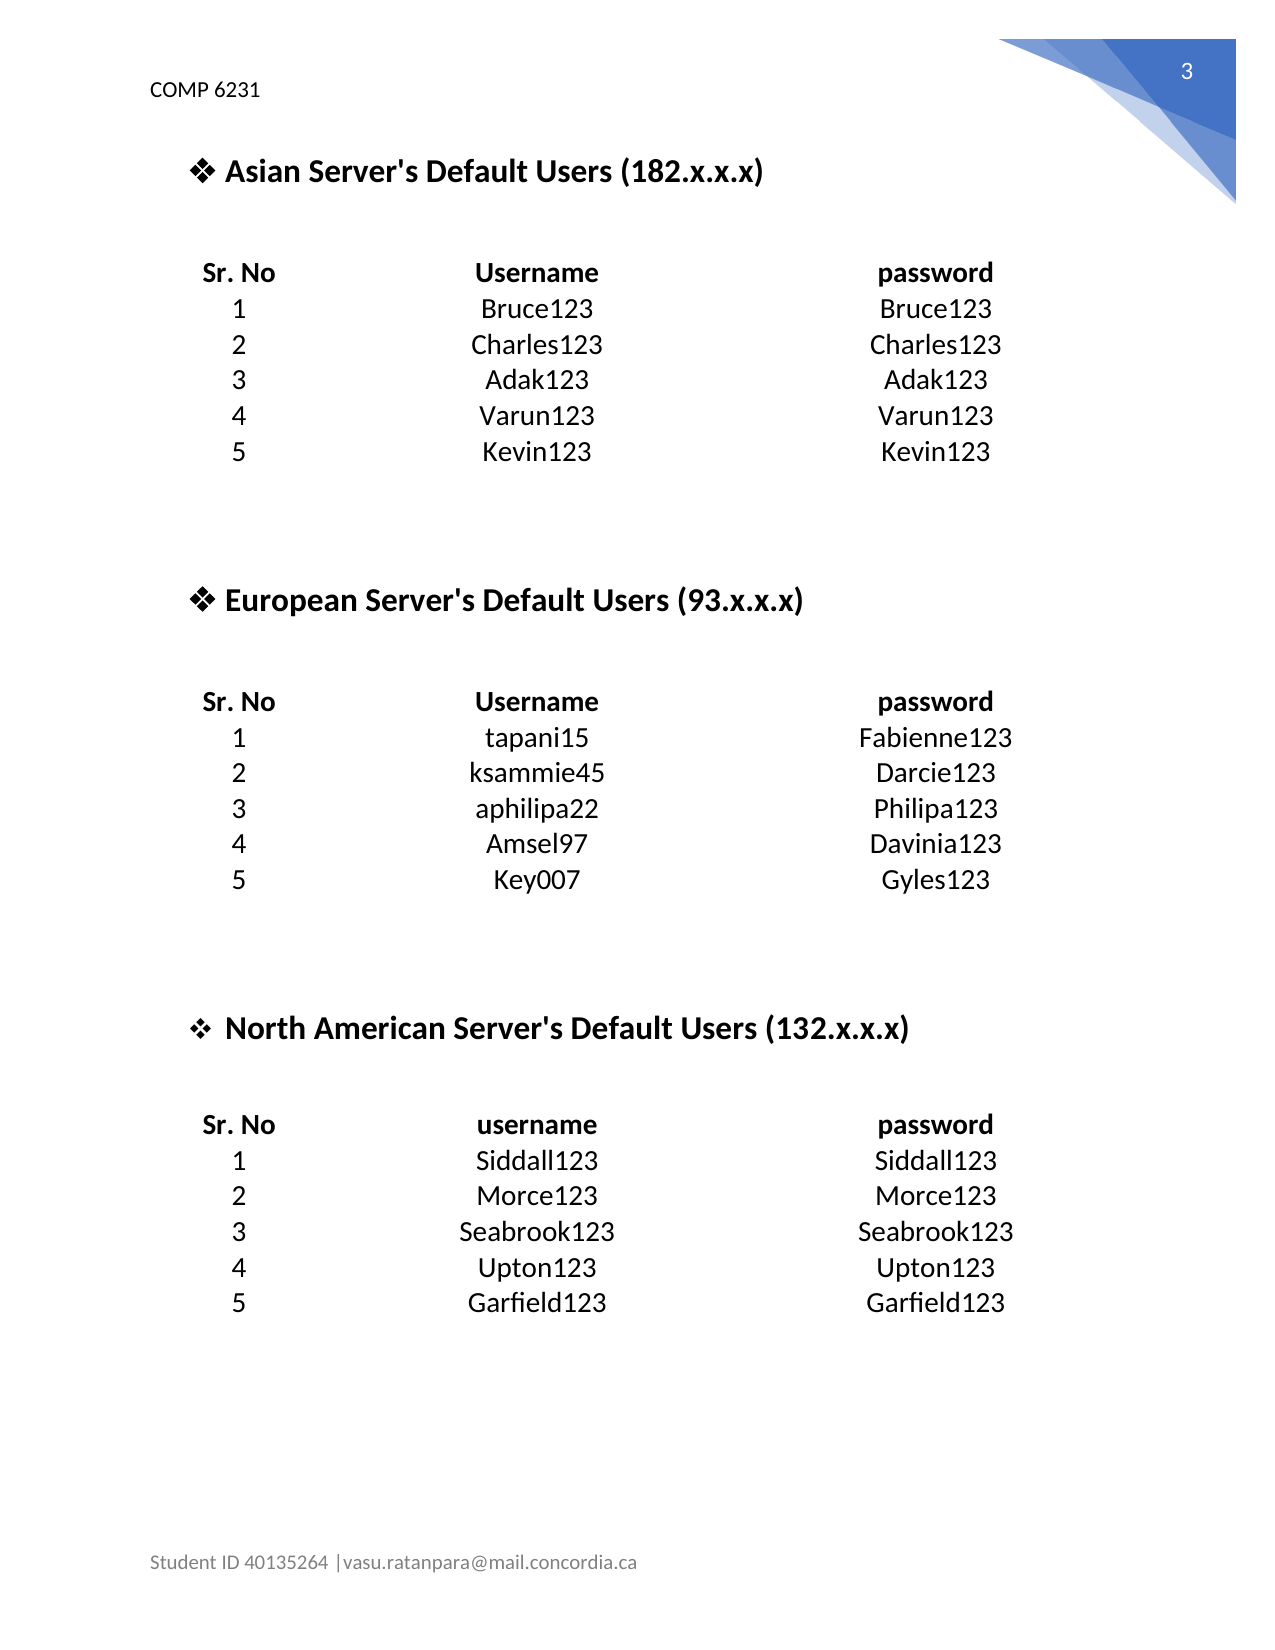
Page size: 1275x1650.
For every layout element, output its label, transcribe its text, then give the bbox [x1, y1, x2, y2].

table_cell 5 [188, 861, 290, 897]
table_cell ksammie45 [290, 754, 784, 790]
table_header password [784, 1106, 1087, 1142]
table_cell Charles123 [784, 326, 1087, 361]
table_cell Philipa123 [784, 790, 1087, 826]
table_cell Kevin123 [290, 433, 784, 468]
table_cell Siddall123 [290, 1142, 784, 1177]
table_cell Morce123 [290, 1178, 784, 1213]
table_cell tapani15 [290, 719, 784, 754]
table_header Username [290, 255, 784, 290]
table_header Sr. No [188, 255, 290, 290]
table_cell Morce123 [784, 1178, 1087, 1213]
table_cell 1 [188, 719, 290, 754]
table_cell 4 [188, 826, 290, 861]
table_cell Gyles123 [784, 861, 1087, 897]
table_cell 3 [188, 790, 290, 826]
table_cell Garfield123 [784, 1284, 1087, 1320]
table_cell 2 [188, 1178, 290, 1213]
table_header password [784, 683, 1087, 719]
table_cell 3 [188, 361, 290, 397]
table_cell Garfield123 [290, 1284, 784, 1320]
table_cell 4 [188, 1249, 290, 1284]
table_header Username [290, 683, 784, 719]
table_cell 5 [188, 1284, 290, 1320]
table_cell Siddall123 [784, 1142, 1087, 1177]
list North American Server's Default Users (132.x.x.x) [187, 1007, 1125, 1048]
table_cell 5 [188, 433, 290, 468]
picture [997, 39, 1236, 205]
table_cell 1 [188, 290, 290, 326]
table_cell 2 [188, 326, 290, 361]
table_cell aphilipa22 [290, 790, 784, 826]
table_cell Davinia123 [784, 826, 1087, 861]
table_cell Amsel97 [290, 826, 784, 861]
table_cell Upton123 [290, 1249, 784, 1284]
table_cell Varun123 [290, 397, 784, 433]
table_cell Kevin123 [784, 433, 1087, 468]
table_cell 3 [188, 1213, 290, 1249]
list European Server's Default Users (93.x.x.x) [187, 578, 1125, 619]
table_cell Key007 [290, 861, 784, 897]
list Asian Server's Default Users (182.x.x.x) [187, 150, 1125, 191]
table_cell 2 [188, 754, 290, 790]
table_cell Bruce123 [290, 290, 784, 326]
table_cell 1 [188, 1142, 290, 1177]
table_header username [290, 1106, 784, 1142]
table_cell Charles123 [290, 326, 784, 361]
table_cell Seabrook123 [784, 1213, 1087, 1249]
table_cell 4 [188, 397, 290, 433]
table_header Sr. No [188, 683, 290, 719]
table_header Sr. No [188, 1106, 290, 1142]
table_cell Upton123 [784, 1249, 1087, 1284]
table_cell Adak123 [290, 361, 784, 397]
table_cell Varun123 [784, 397, 1087, 433]
table_cell Bruce123 [784, 290, 1087, 326]
table_cell Darcie123 [784, 754, 1087, 790]
table_cell Seabrook123 [290, 1213, 784, 1249]
table_cell Adak123 [784, 361, 1087, 397]
table_cell Fabienne123 [784, 719, 1087, 754]
table_header password [784, 255, 1087, 290]
